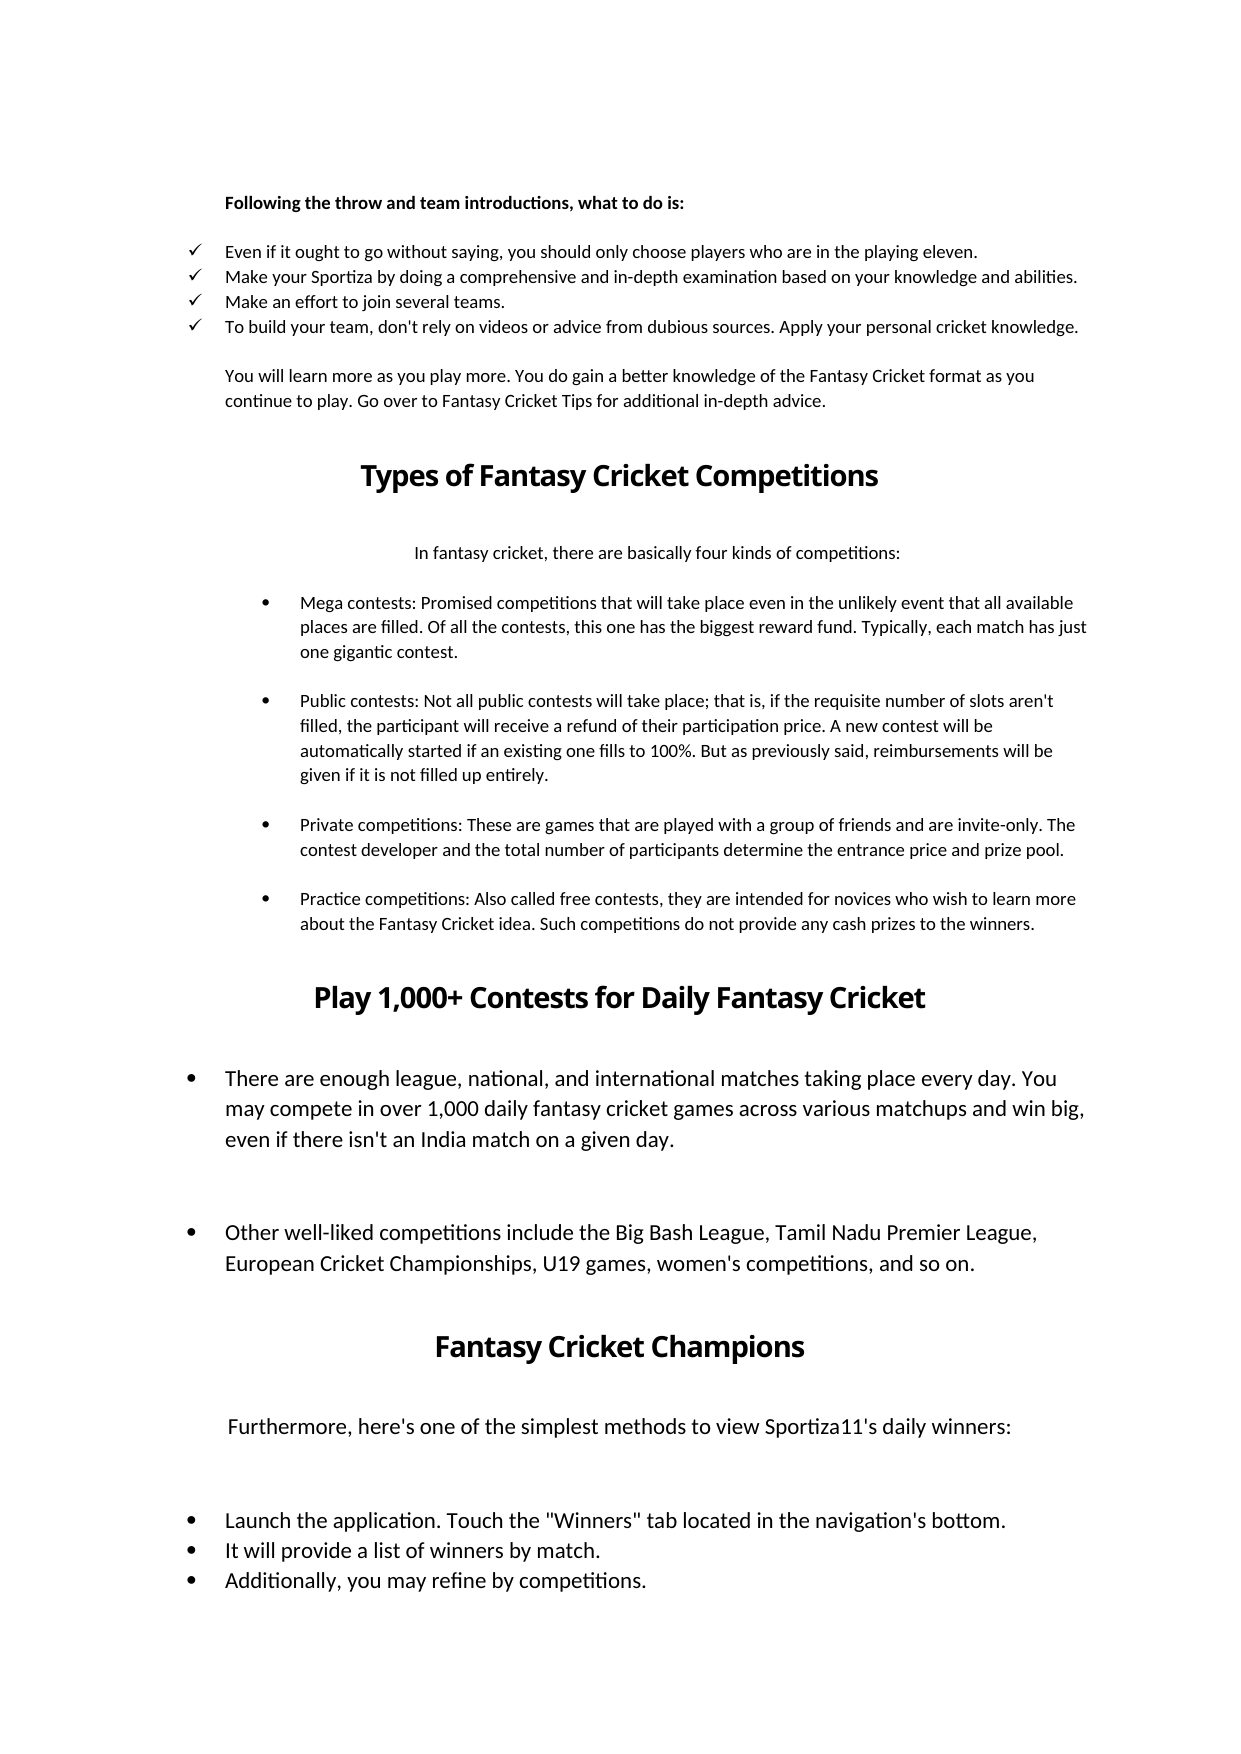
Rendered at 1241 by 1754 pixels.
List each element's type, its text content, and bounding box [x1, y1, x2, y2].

list Other well-liked competitions include the Big Bash League, Tamil Nadu Premier League, European Cricket Championships, U19 games, women's competitions, and so on. [187, 1218, 1090, 1277]
list Make your Sportiza by doing a comprehensive and in-depth examination based on your knowledge and abilities. [187, 265, 1090, 288]
title Types of Fantasy Cricket Competitions [150, 455, 1090, 494]
list There are enough league, national, and international matches taking place every day. You may compete in over 1,000 daily fantasy cricket games across various matchups and win big, even if there isn't an India match on a given day. [187, 1064, 1090, 1153]
list Following the throw and team introductions, what to do is: [225, 191, 1090, 214]
text Furthermore, here's one of the simplest methods to view Sportiza11's daily winners: [150, 1412, 1090, 1440]
list Additionally, you may refine by competitions. [187, 1567, 1090, 1594]
list Mega contests: Promised competitions that will take place even in the unlikely event that all available places are filled. Of all the contests, this one has the biggest reward fund. Typically, each match has just one gigantic contest. [262, 591, 1090, 663]
list Practice competitions: Also called free contests, they are intended for novices who wish to learn more about the Fantasy Cricket idea. Such competitions do not provide any cash prizes to the winners. [262, 887, 1090, 935]
list Private competitions: These are games that are played with a group of friends and are invite-only. The contest developer and the total number of participants determine the entrance price and prize pool. [262, 813, 1090, 861]
list To build your team, don't rely on videos or advice from dubious sources. Apply your personal cricket knowledge. [187, 315, 1090, 338]
list Public contests: Not all public contests will take place; that is, if the requisite number of slots aren't filled, the participant will receive a refund of their participation price. A new contest will be automatically started if an existing one fills to 100%. But as previously said, reimbursements will be given if it is not filled up entirely. [262, 689, 1090, 787]
list In fantasy cricket, there are basically four kinds of competitions: [225, 541, 1090, 564]
list Even if it ought to go without saying, you should only choose players who are in the playing eleven. [187, 241, 1090, 264]
title Play 1,000+ Contests for Daily Fantasy Cricket [150, 978, 1090, 1017]
list Launch the application. Touch the "Winners" tab located in the navigation's bottom. [187, 1506, 1090, 1534]
list Make an effort to join several teams. [187, 290, 1090, 313]
title Fantasy Cricket Champions [150, 1326, 1090, 1366]
list You will learn more as you play more. You do gain a better knowledge of the Fantasy Cricket format as you continue to play. Go over to Fantasy Cricket Tips for additional in-depth advice. [225, 364, 1090, 412]
list It will provide a list of winners by match. [187, 1536, 1090, 1564]
